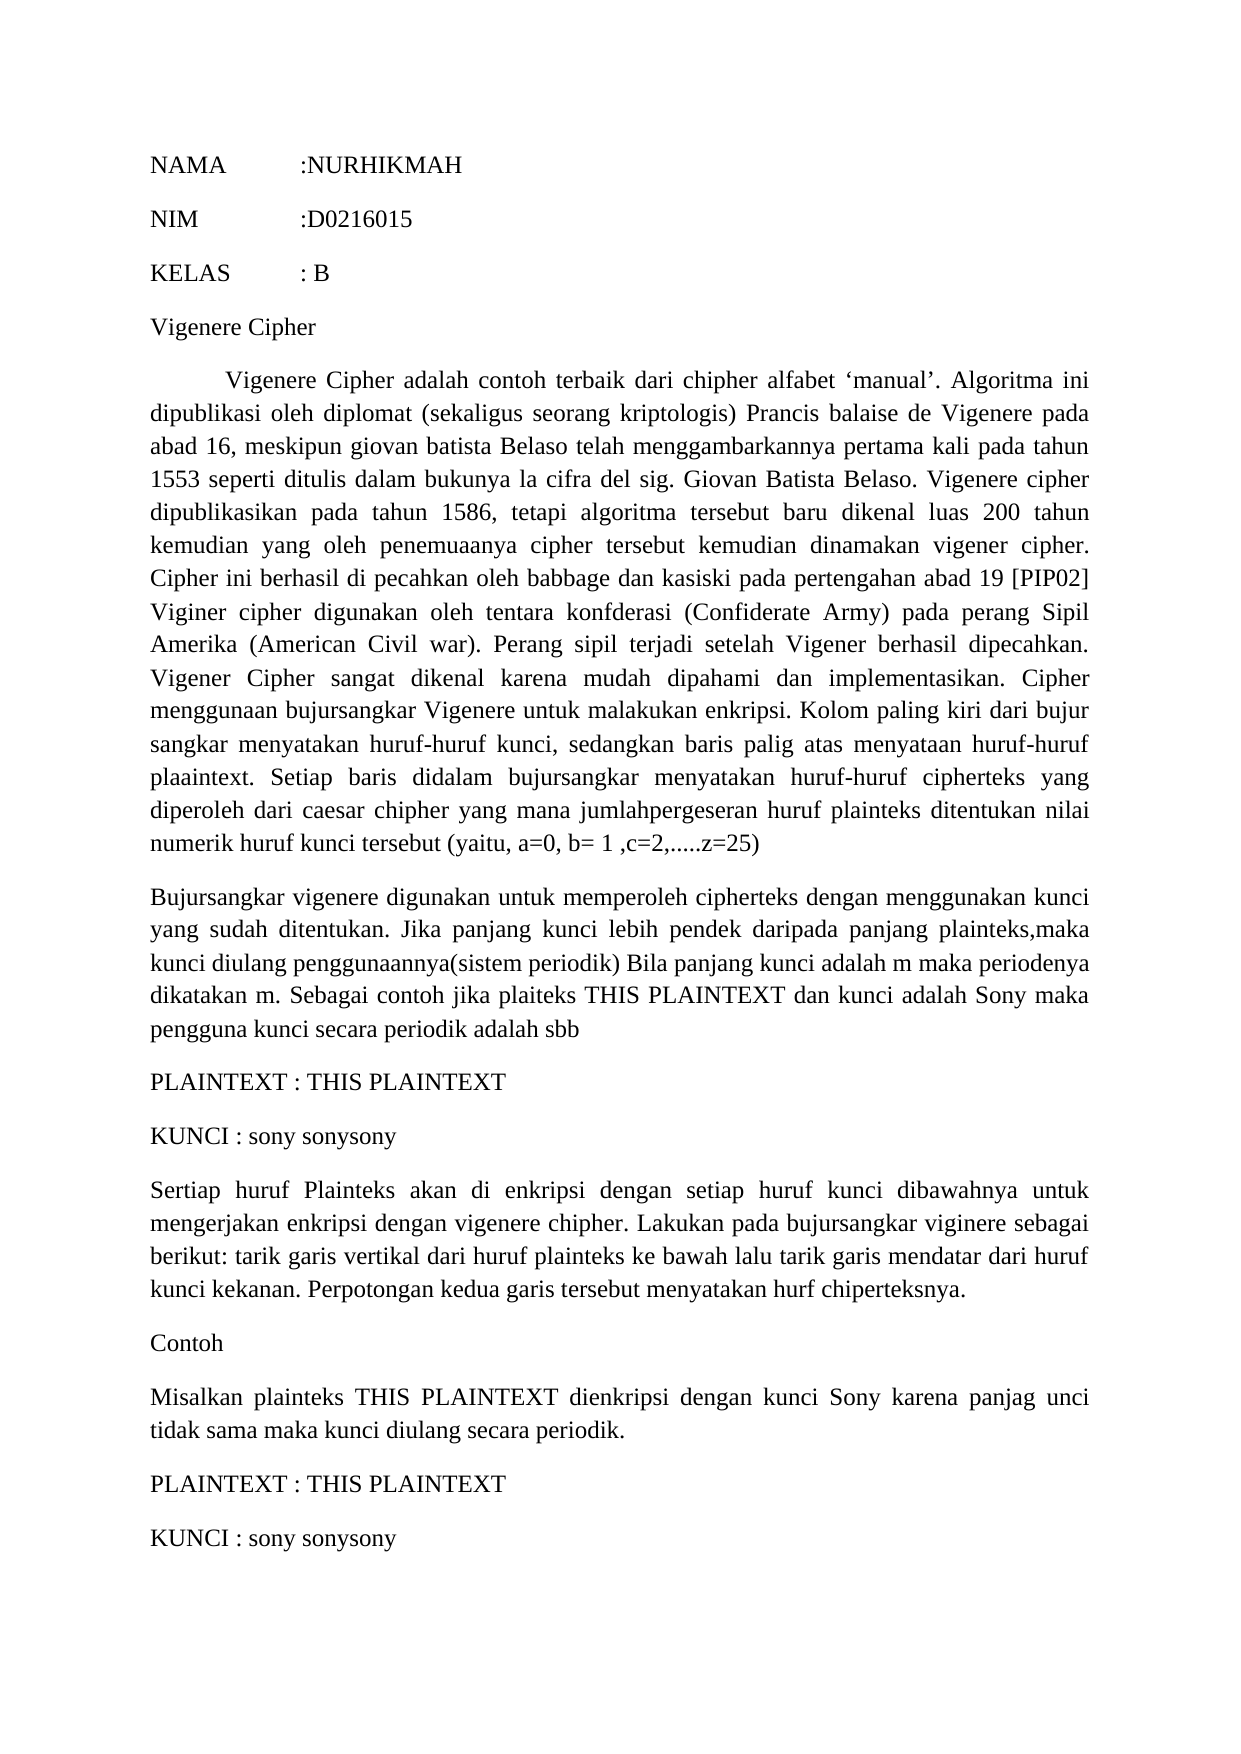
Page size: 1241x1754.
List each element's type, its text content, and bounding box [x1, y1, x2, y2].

text Bujursangkar vigenere digunakan untuk memperoleh cipherteks dengan menggunakan kunci yang sudah ditentukan. Jika panjang kunci lebih pendek daripada panjang plainteks,maka kunci diulang penggunaannya(sistem periodik) Bila panjang kunci adalah m maka periodenya dikatakan m. Sebagai contoh jika plaiteks THIS PLAINTEXT dan kunci adalah Sony maka pengguna kunci secara periodik adalah sbb [150, 882, 1090, 1042]
text PLAINTEXT : THIS PLAINTEXT [150, 1469, 1090, 1498]
text Vigenere Cipher adalah contoh terbaik dari chipher alfabet ‘manual’. Algoritma ini dipublikasi oleh diplomat (sekaligus seorang kriptologis) Prancis balaise de Vigenere pada abad 16, meskipun giovan batista Belaso telah menggambarkannya pertama kali pada tahun 1553 seperti ditulis dalam bukunya la cifra del sig. Giovan Batista Belaso. Vigenere cipher dipublikasikan pada tahun 1586, tetapi algoritma tersebut baru dikenal luas 200 tahun kemudian yang oleh penemuaanya cipher tersebut kemudian dinamakan vigener cipher. Cipher ini berhasil di pecahkan oleh babbage dan kasiski pada pertengahan abad 19 [PIP02] Viginer cipher digunakan oleh tentara konfderasi (Confiderate Army) pada perang Sipil Amerika (American Civil war). Perang sipil terjadi setelah Vigener berhasil dipecahkan. Vigener Cipher sangat dikenal karena mudah dipahami dan implementasikan. Cipher menggunaan bujursangkar Vigenere untuk malakukan enkripsi. Kolom paling kiri dari bujur sangkar menyatakan huruf-huruf kunci, sedangkan baris palig atas menyataan huruf-huruf plaaintext. Setiap baris didalam bujursangkar menyatakan huruf-huruf cipherteks yang diperoleh dari caesar chipher yang mana jumlahpergeseran huruf plainteks ditentukan nilai numerik huruf kunci tersebut (yaitu, a=0, b= 1 ,c=2,.....z=25) [150, 365, 1090, 856]
text Sertiap huruf Plainteks akan di enkripsi dengan setiap huruf kunci dibawahnya untuk mengerjakan enkripsi dengan vigenere chipher. Lakukan pada bujursangkar viginere sebagai berikut: tarik garis vertikal dari huruf plainteks ke bawah lalu tarik garis mendatar dari huruf kunci kekanan. Perpotongan kedua garis tersebut menyatakan hurf chiperteksnya. [150, 1175, 1090, 1303]
text KELAS : B [150, 258, 1090, 286]
text NAMA :NURHIKMAH [150, 150, 1090, 179]
text PLAINTEXT : THIS PLAINTEXT [150, 1067, 1090, 1096]
text Contoh [150, 1328, 1090, 1357]
text Misalkan plainteks THIS PLAINTEXT dienkripsi dengan kunci Sony karena panjag unci tidak sama maka kunci diulang secara periodik. [150, 1382, 1090, 1444]
text KUNCI : sony sonysony [150, 1523, 1090, 1551]
text KUNCI : sony sonysony [150, 1121, 1090, 1150]
text NIM :D0216015 [150, 204, 1090, 233]
text Vigenere Cipher [150, 312, 1090, 340]
